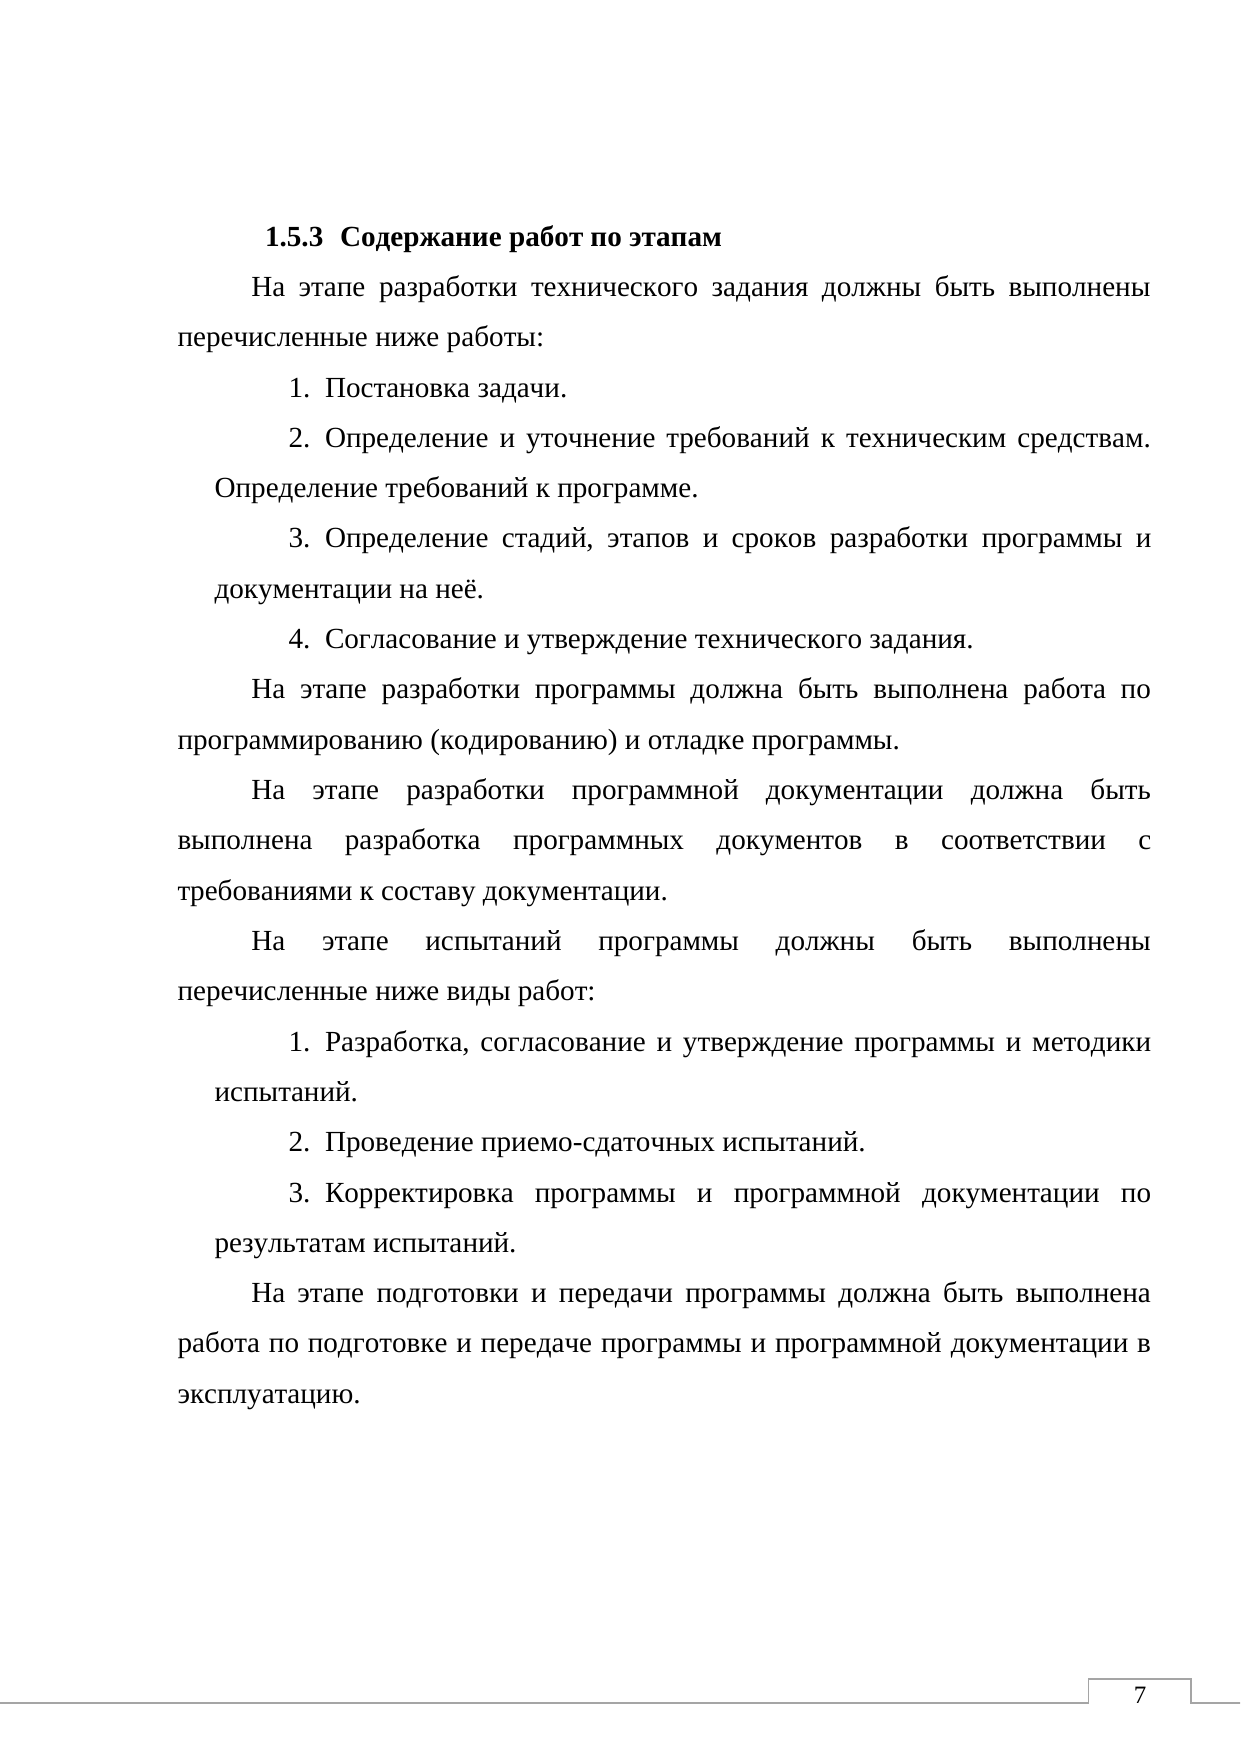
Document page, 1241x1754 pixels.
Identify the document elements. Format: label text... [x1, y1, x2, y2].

list Определение и уточнение требований к техническим средствам. Определение требований к программе. [214, 420, 1152, 504]
list Содержание работ по этапам [265, 219, 1152, 252]
list Корректировка программы и программной документации по результатам испытаний. [214, 1175, 1152, 1258]
text На этапе подготовки и передачи программы должна быть выполнена работа по подготовке и передаче программы и программной документации в эксплуатацию. [177, 1275, 1152, 1409]
list Определение стадий, этапов и сроков разработки программы и документации на неё. [214, 521, 1152, 604]
list Разработка, согласование и утверждение программы и методики испытаний. [214, 1024, 1152, 1108]
list Постановка задачи. [214, 370, 1152, 403]
text На этапе разработки программной документации должна быть выполнена разработка программных документов в соответствии с требованиями к составу документации. [177, 772, 1152, 906]
text На этапе разработки программы должна быть выполнена работа по программированию (кодированию) и отладке программы. [177, 672, 1152, 755]
text На этапе разработки технического задания должны быть выполнены перечисленные ниже работы: [177, 269, 1152, 353]
text На этапе испытаний программы должны быть выполнены перечисленные ниже виды работ: [177, 923, 1152, 1007]
list Согласование и утверждение технического задания. [214, 621, 1152, 655]
list Проведение приемо-сдаточных испытаний. [214, 1124, 1152, 1158]
